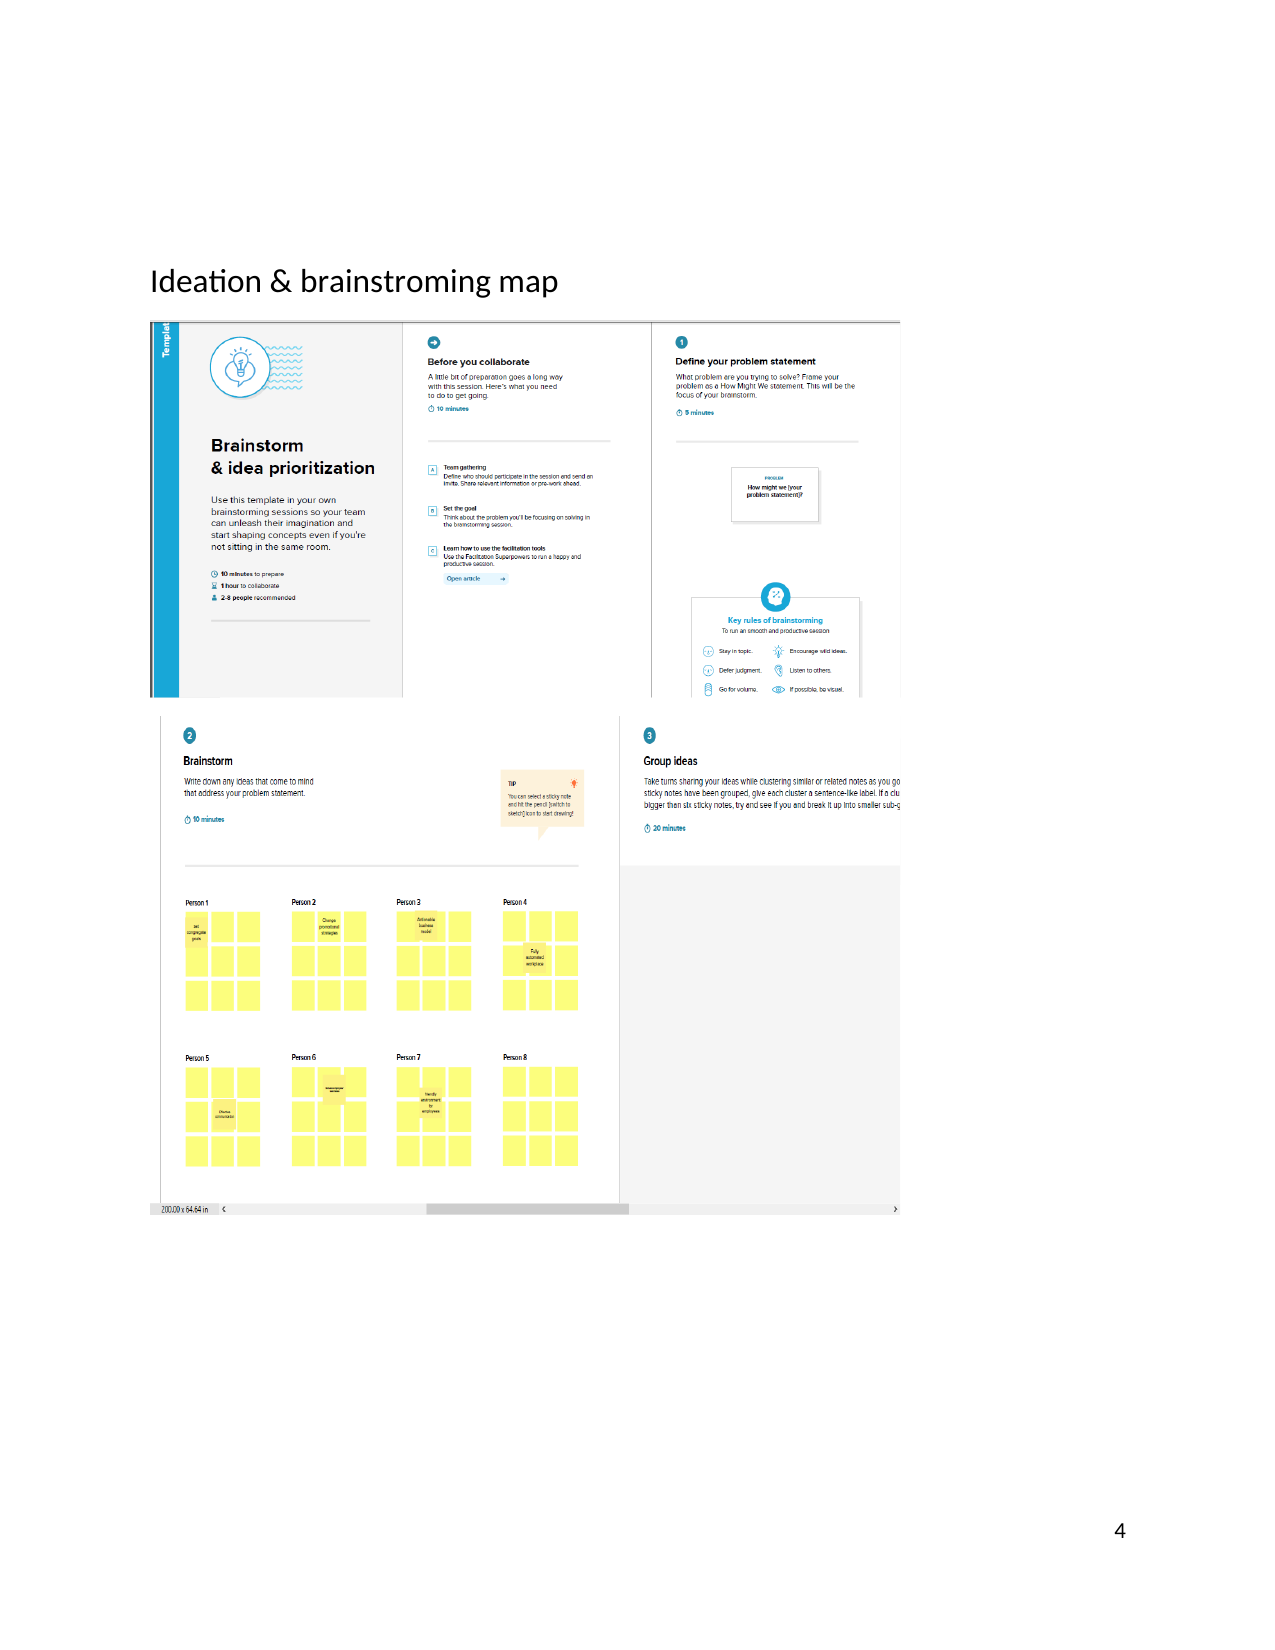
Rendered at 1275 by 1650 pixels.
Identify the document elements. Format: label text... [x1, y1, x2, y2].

picture [150, 716, 901, 1215]
picture [150, 320, 901, 698]
text Ideation & brainstroming map [150, 260, 1125, 301]
